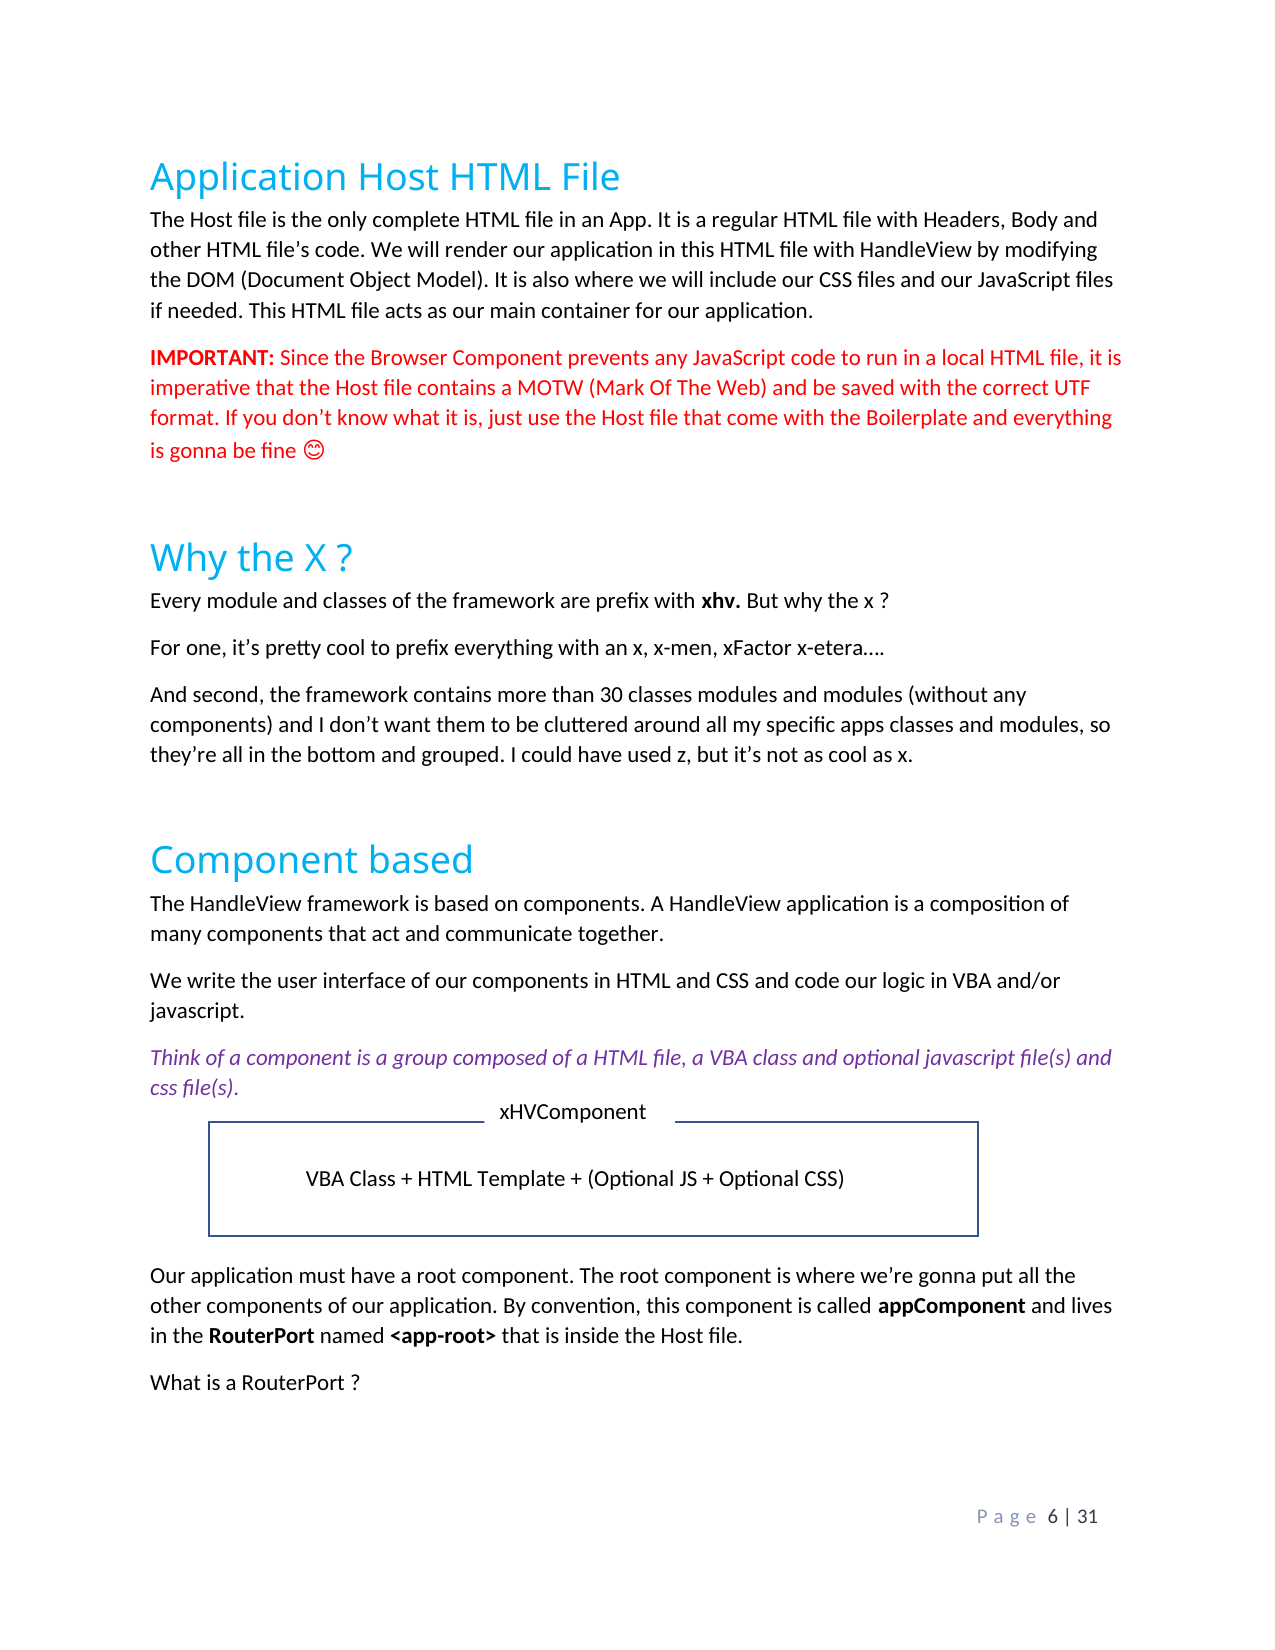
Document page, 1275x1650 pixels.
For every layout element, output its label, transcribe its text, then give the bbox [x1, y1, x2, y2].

text Think of a component is a group composed of a HTML file, a VBA class and optional javascript file(s) and css file(s). [150, 1043, 1125, 1101]
text We write the user interface of our components in HTML and CSS and code our logic in VBA and/or javascript. [150, 966, 1125, 1024]
text And second, the framework contains more than 30 classes modules and modules (without any components) and I don’t want them to be cluttered around all my specific apps classes and modules, so they’re all in the bottom and grouped. I could have used z, but it’s not as cool as x. [150, 680, 1125, 768]
text For one, it’s pretty cool to prefix everything with an x, x-men, xFactor x-etera…. [150, 633, 1125, 661]
text The HandleView framework is based on components. A HandleView application is a composition of many components that act and communicate together. [150, 889, 1125, 947]
subtitle Application Host HTML File [150, 150, 1125, 201]
text Every module and classes of the framework are prefix with xhv. But why the x ? [150, 586, 1125, 614]
text What is a RouterPort ? [150, 1368, 1125, 1396]
text Our application must have a root component. The root component is where we’re gonna put all the other components of our application. By convention, this component is called appComponent and lives in the RouterPort named <app-root> that is inside the Host file. [150, 1261, 1125, 1349]
text IMPORTANT: Since the Browser Component prevents any JavaScript code to run in a local HTML file, it is imperative that the Host file contains a MOTW (Mark Of The Web) and be saved with the correct UTF format. If you don’t know what it is, just use the Host file that come with the Boilerplate and everything is gonna be fine [150, 343, 1125, 465]
text The Host file is the only complete HTML file in an App. It is a regular HTML file with Headers, Body and other HTML file’s code. We will render our application in this HTML file with HandleView by modifying the DOM (Document Object Model). It is also where we will include our CSS files and our JavaScript files if needed. This HTML file acts as our main container for our application. [150, 205, 1125, 324]
subtitle Why the X ? [150, 531, 1125, 582]
subtitle Component based [150, 834, 1125, 885]
